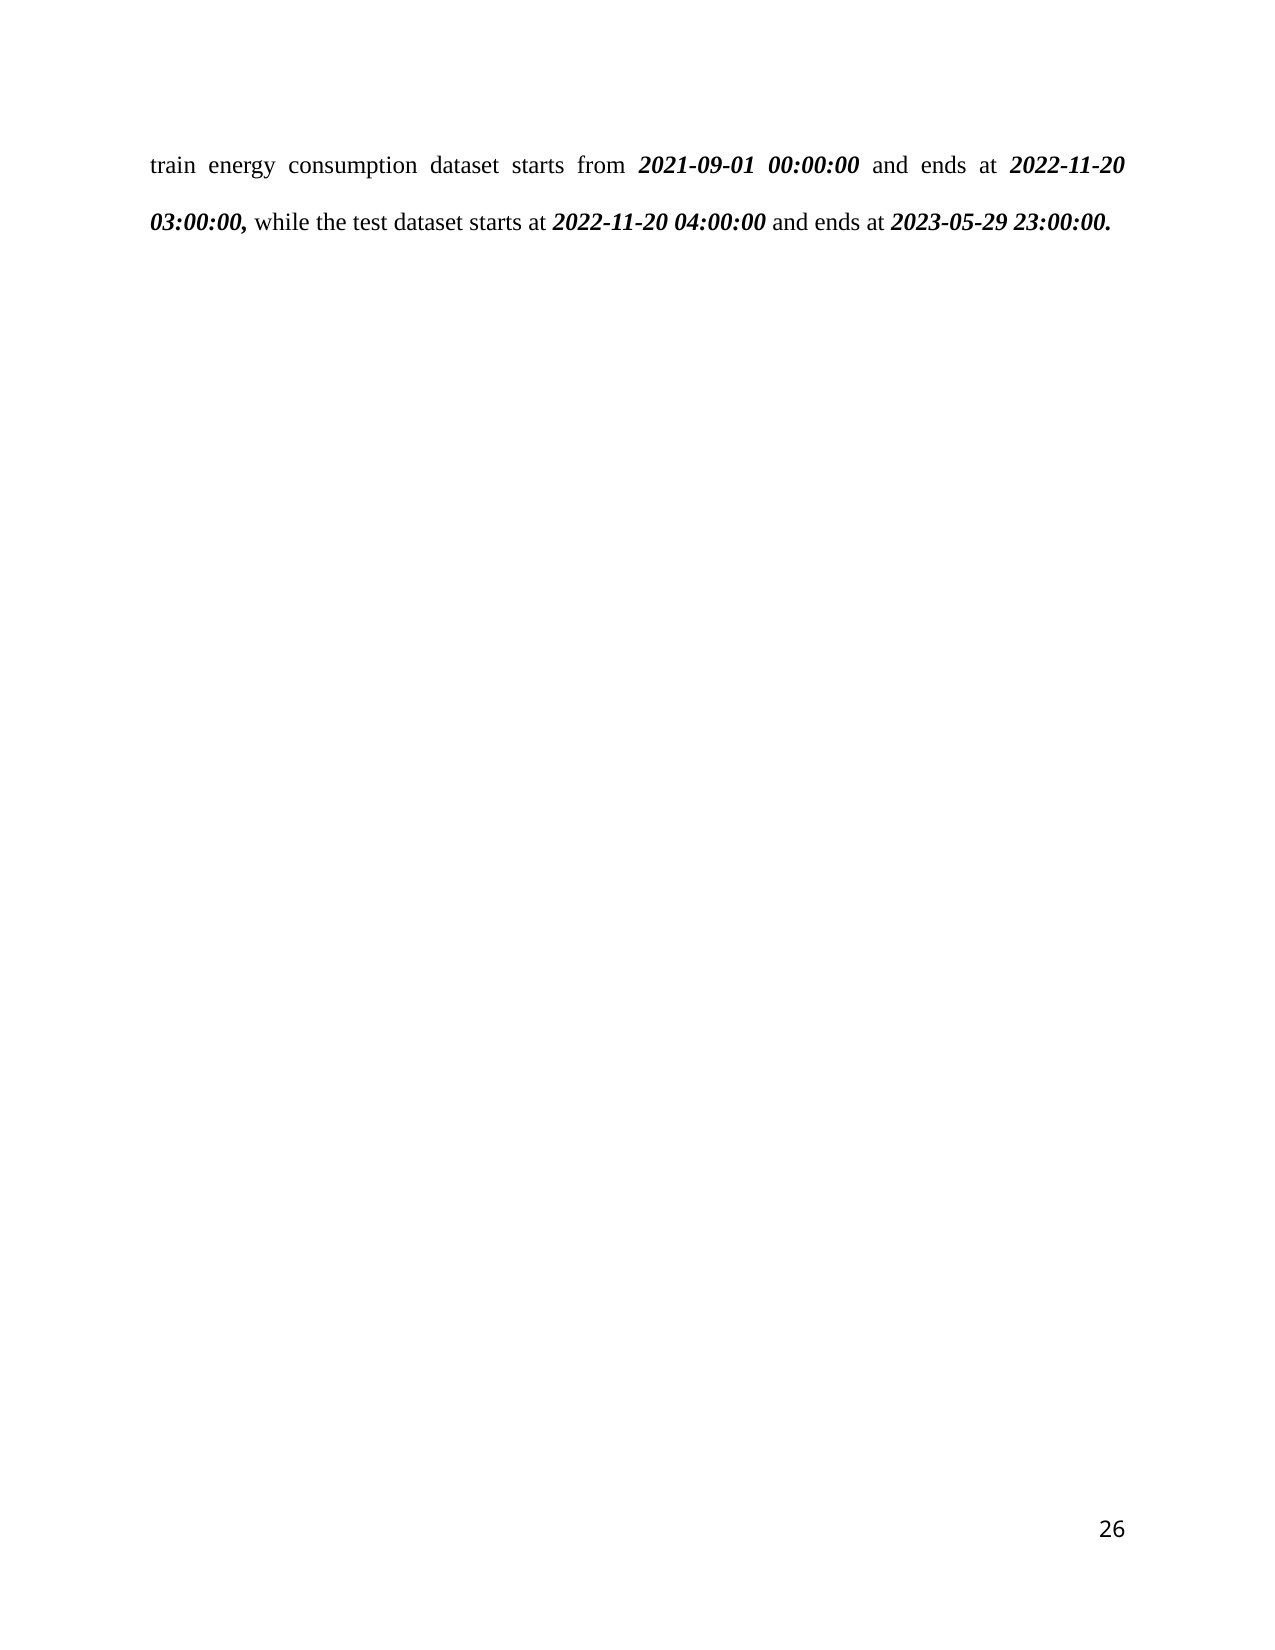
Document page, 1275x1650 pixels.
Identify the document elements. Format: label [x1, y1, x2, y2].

text [150, 150, 1125, 236]
